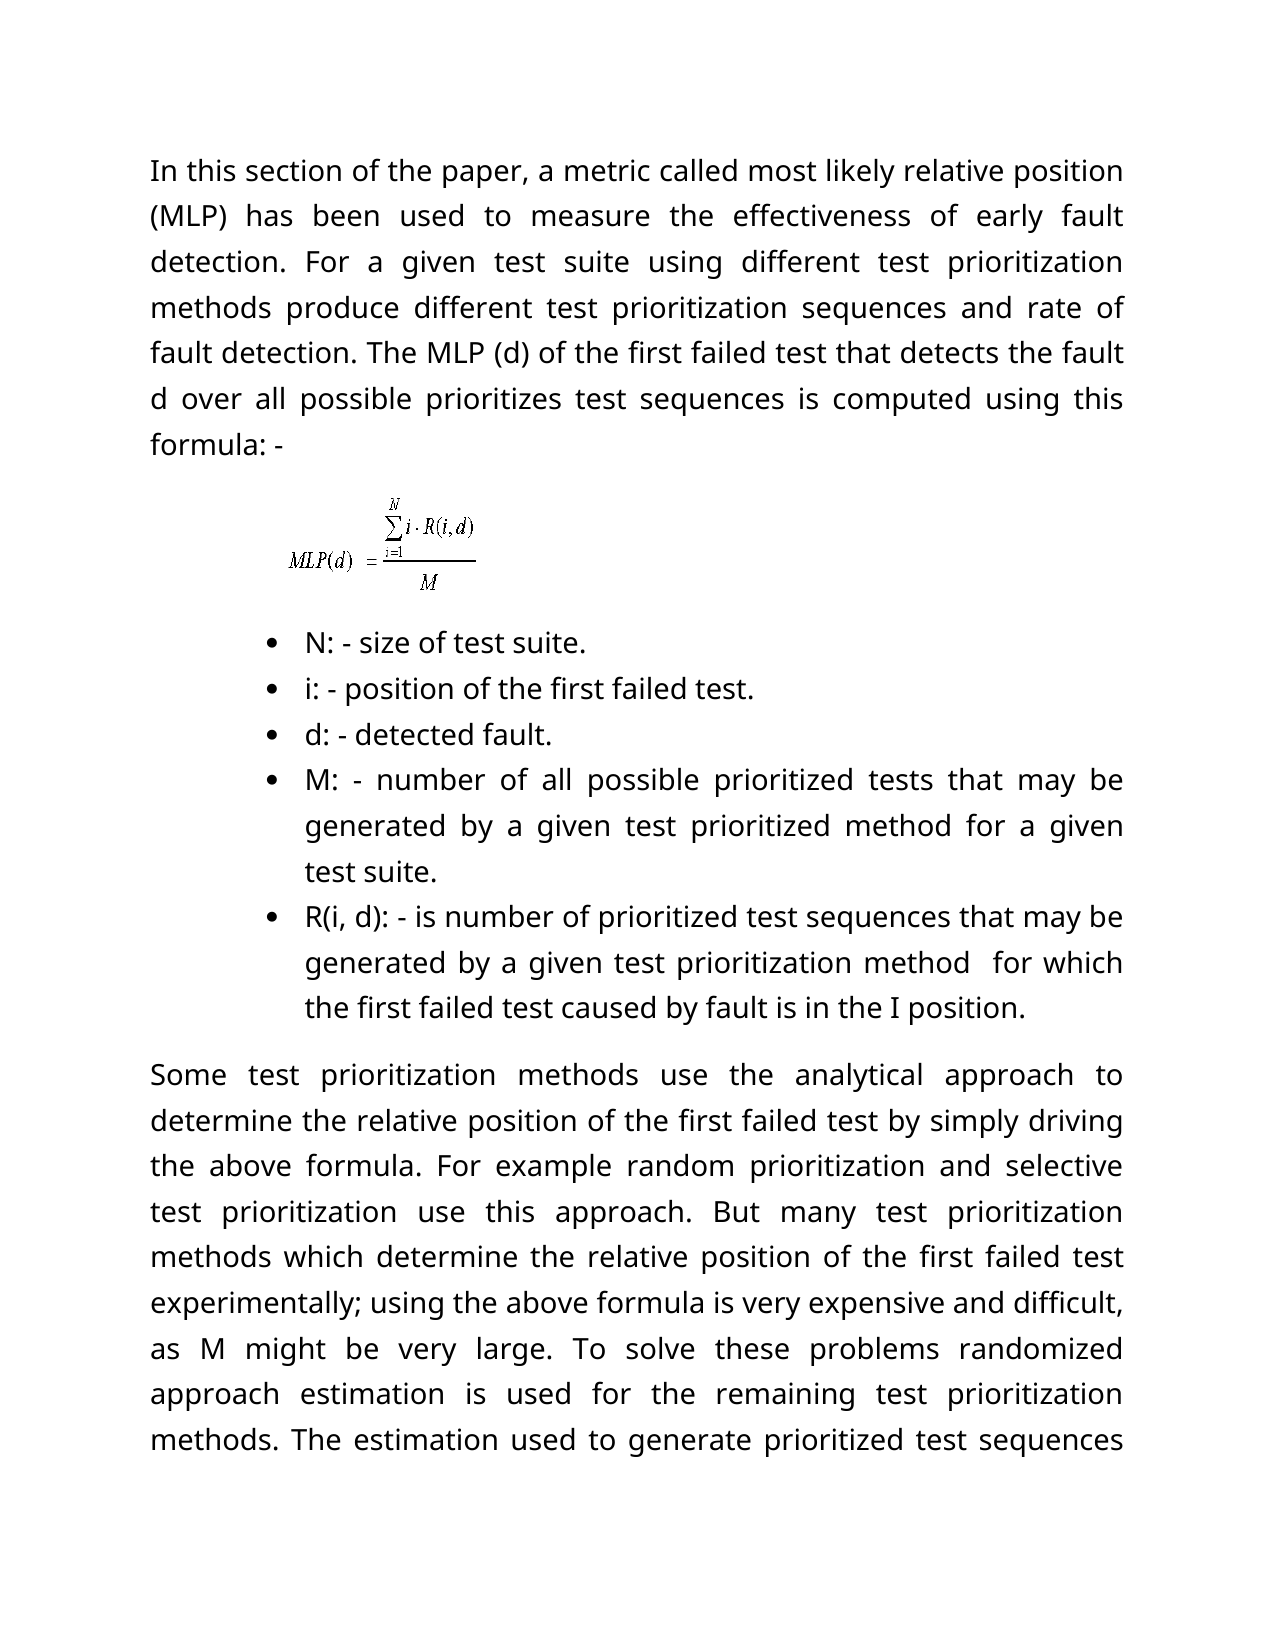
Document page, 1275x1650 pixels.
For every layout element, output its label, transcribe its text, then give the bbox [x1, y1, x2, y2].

text In this section of the paper, a metric called most likely relative position (MLP) has been used to measure the effectiveness of early fault detection. For a given test suite using different test prioritization methods produce different test prioritization sequences and rate of fault detection. The MLP (d) of the first failed test that detects the fault d over all possible prioritizes test sequences is computed using this formula: - [150, 150, 1125, 463]
picture [266, 490, 504, 598]
list d: - detected fault. [267, 714, 1125, 754]
list i: - position of the first failed test. [267, 668, 1125, 708]
list N: - size of test suite. [267, 623, 1125, 662]
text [150, 1054, 1125, 1459]
list R(i, d): - is number of prioritized test sequences that may be generated by a given test prioritization method for which the first failed test caused by fault is in the I position. [267, 896, 1125, 1027]
list M: - number of all possible prioritized tests that may be generated by a given test prioritized method for a given test suite. [267, 759, 1125, 891]
